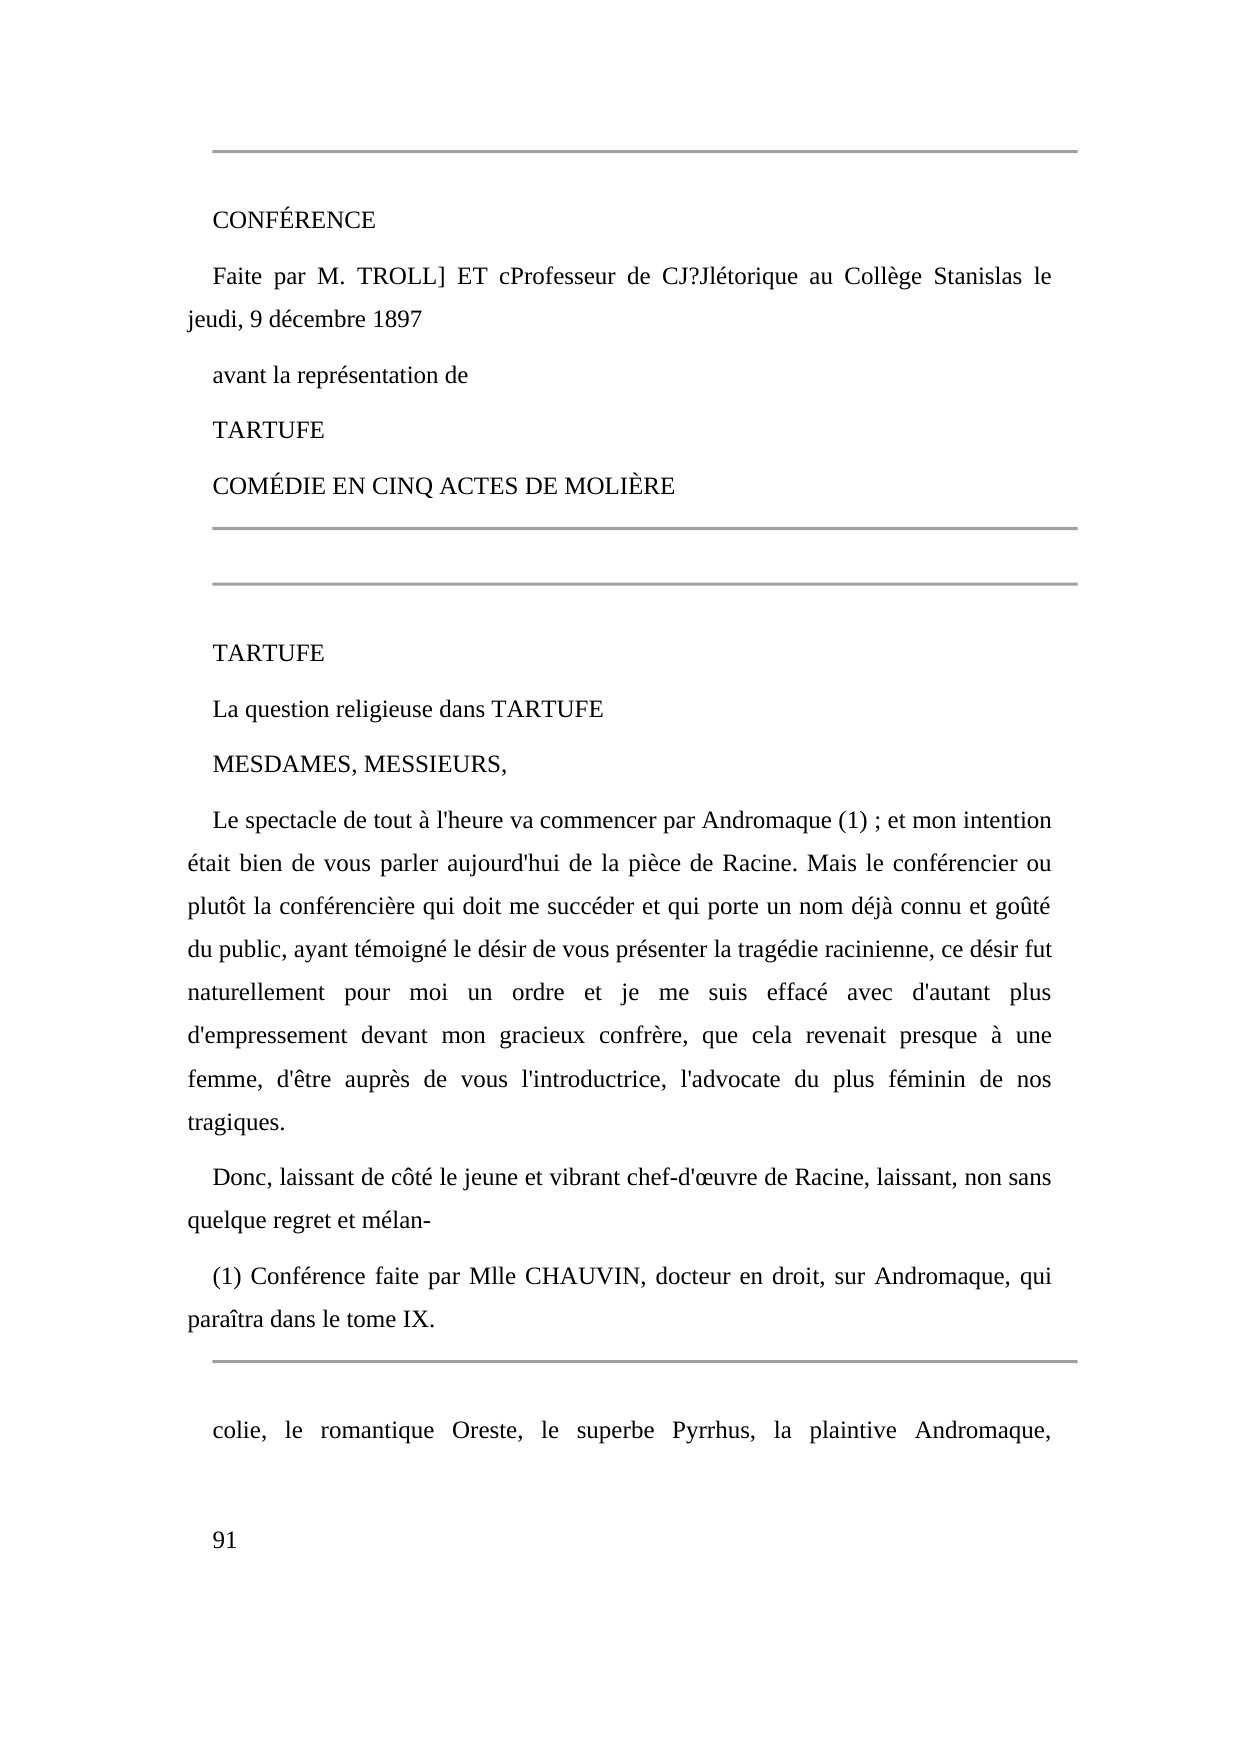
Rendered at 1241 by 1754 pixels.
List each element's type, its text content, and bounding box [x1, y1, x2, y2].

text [187, 1416, 1053, 1444]
text La question religieuse dans TARTUFE [187, 694, 1053, 722]
text Donc, laissant de côté le jeune et vibrant chef-d'œuvre de Racine, laissant, non sans quelque regret et mélan- [187, 1162, 1053, 1234]
text (1) Conférence faite par Mlle CHAUVIN, docteur en droit, sur Andromaque, qui paraîtra dans le tome IX. [187, 1261, 1053, 1333]
text CONFÉRENCE [187, 206, 1053, 234]
text avant la représentation de [187, 360, 1053, 389]
text TARTUFE [187, 416, 1053, 444]
text TARTUFE [187, 638, 1053, 667]
text COMÉDIE EN CINQ ACTES DE MOLIÈRE [187, 471, 1053, 500]
text MESDAMES, MESSIEURS, [187, 749, 1053, 778]
text Faite par M. TROLL] ET cProfesseur de CJ?Jlétorique au Collège Stanislas le jeudi, 9 décembre 1897 [187, 261, 1053, 333]
text Le spectacle de tout à l'heure va commencer par Andromaque (1) ; et mon intention était bien de vous parler aujourd'hui de la pièce de Racine. Mais le conférencier ou plutôt la conférencière qui doit me succéder et qui porte un nom déjà connu et goûté du public, ayant témoigné le désir de vous présenter la tragédie racinienne, ce désir fut naturellement pour moi un ordre et je me suis effacé avec d'autant plus d'empressement devant mon gracieux confrère, que cela revenait presque à une femme, d'être auprès de vous l'introductrice, l'advocate du plus féminin de nos tragiques. [187, 805, 1053, 1136]
